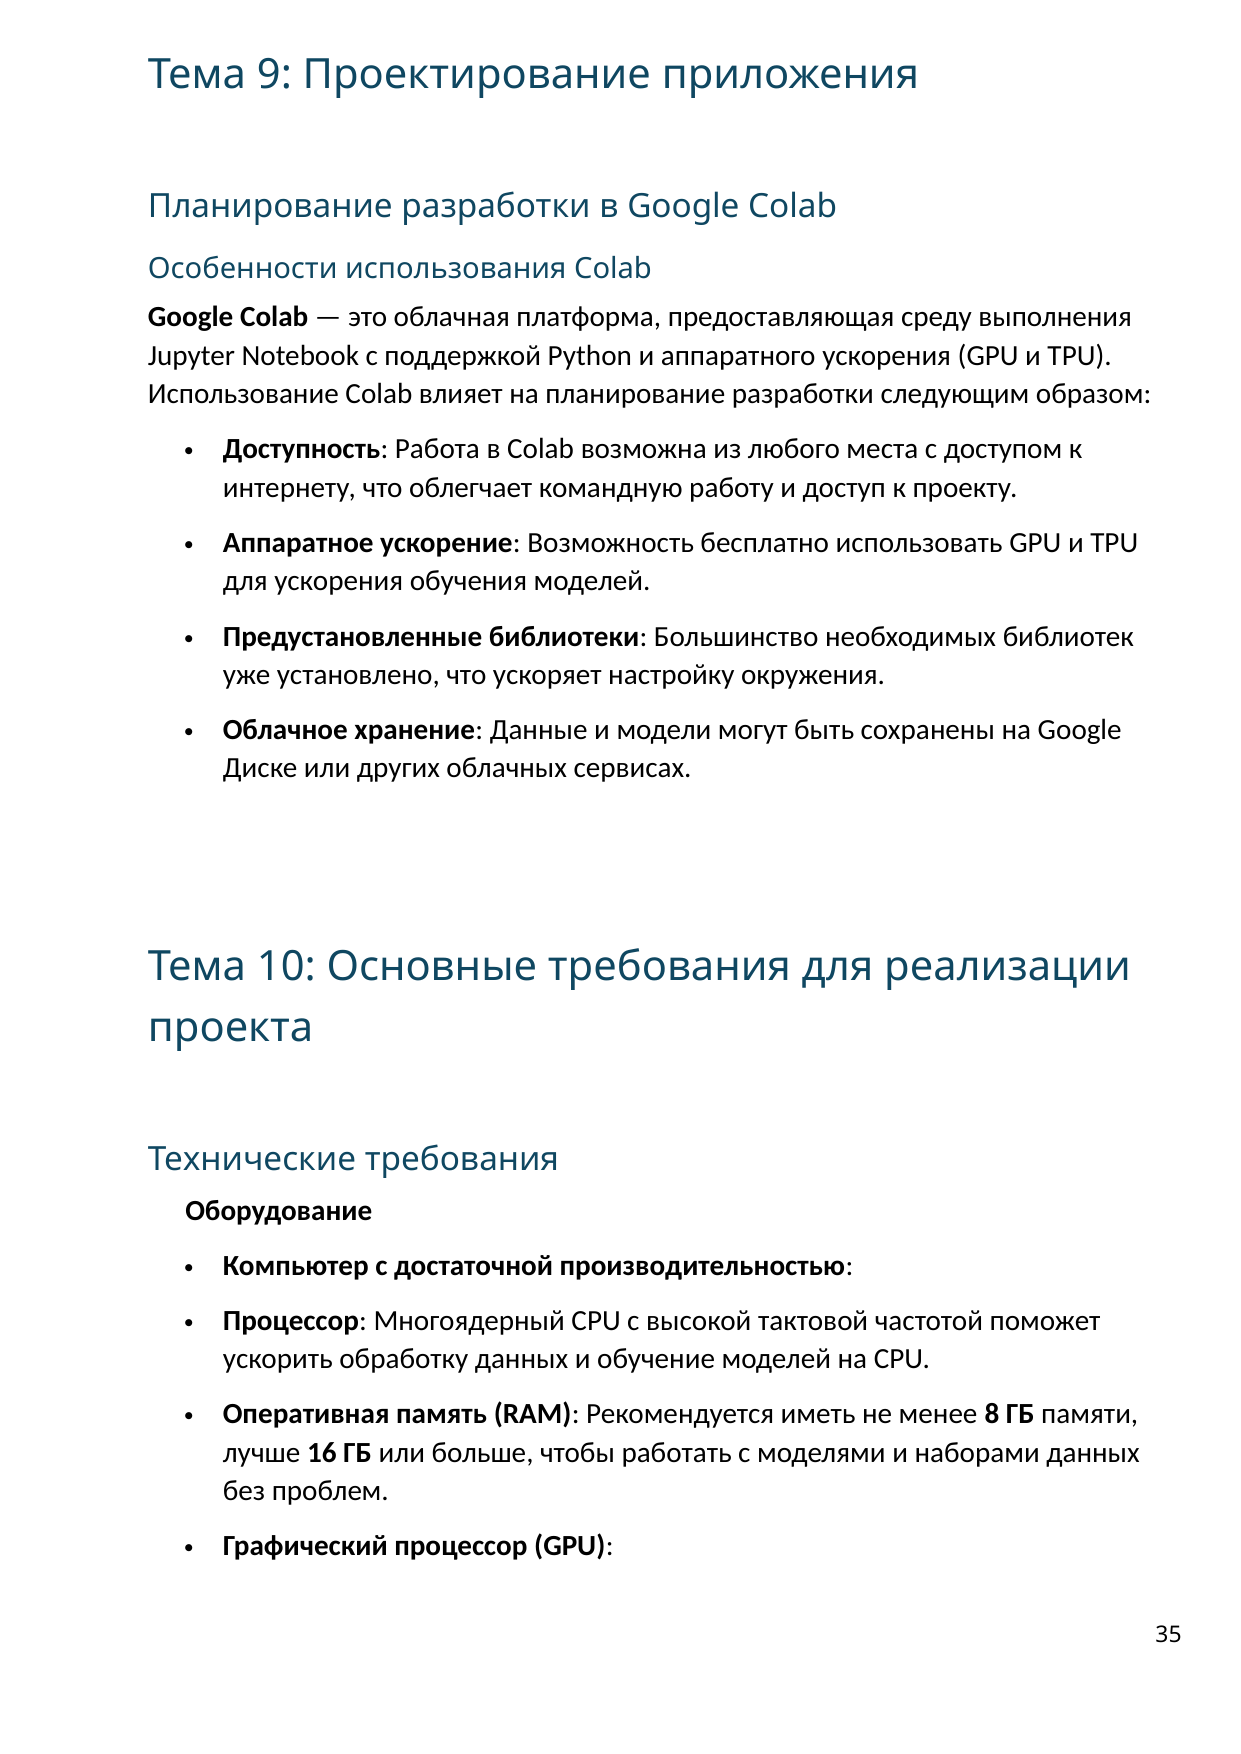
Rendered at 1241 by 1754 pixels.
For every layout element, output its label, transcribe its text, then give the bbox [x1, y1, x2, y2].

list Процессор: Многоядерный CPU с высокой тактовой частотой поможет ускорить обработку данных и обучение моделей на CPU. [185, 1302, 1181, 1376]
list Оперативная память (RAM): Рекомендуется иметь не менее 8 ГБ памяти, лучше 16 ГБ или больше, чтобы работать с моделями и наборами данных без проблем. [185, 1395, 1181, 1508]
list Облачное хранение: Данные и модели могут быть сохранены на Google Диске или других облачных сервисах. [185, 711, 1181, 785]
list Компьютер с достаточной производительностью: [185, 1247, 1181, 1282]
list Графический процессор (GPU): [185, 1527, 1181, 1563]
subtitle Особенности использования Colab [148, 247, 1181, 287]
subtitle Тема 9: Проектирование приложения [148, 44, 1181, 101]
list Доступность: Работа в Colab возможна из любого места с доступом к интернету, что облегчает командную работу и доступ к проекту. [185, 431, 1181, 504]
text Оборудование [148, 1192, 1181, 1227]
subtitle Технические требования [148, 1134, 1181, 1180]
text Google Colab — это облачная платформа, предоставляющая среду выполнения Jupyter Notebook с поддержкой Python и аппаратного ускорения (GPU и TPU). Использование Colab влияет на планирование разработки следующим образом: [148, 298, 1181, 411]
subtitle Планирование разработки в Google Colab [148, 182, 1181, 227]
list Аппаратное ускорение: Возможность бесплатно использовать GPU и TPU для ускорения обучения моделей. [185, 524, 1181, 598]
subtitle Тема 10: Основные требования для реализации проекта [148, 936, 1181, 1054]
list Предустановленные библиотеки: Большинство необходимых библиотек уже установлено, что ускоряет настройку окружения. [185, 618, 1181, 692]
